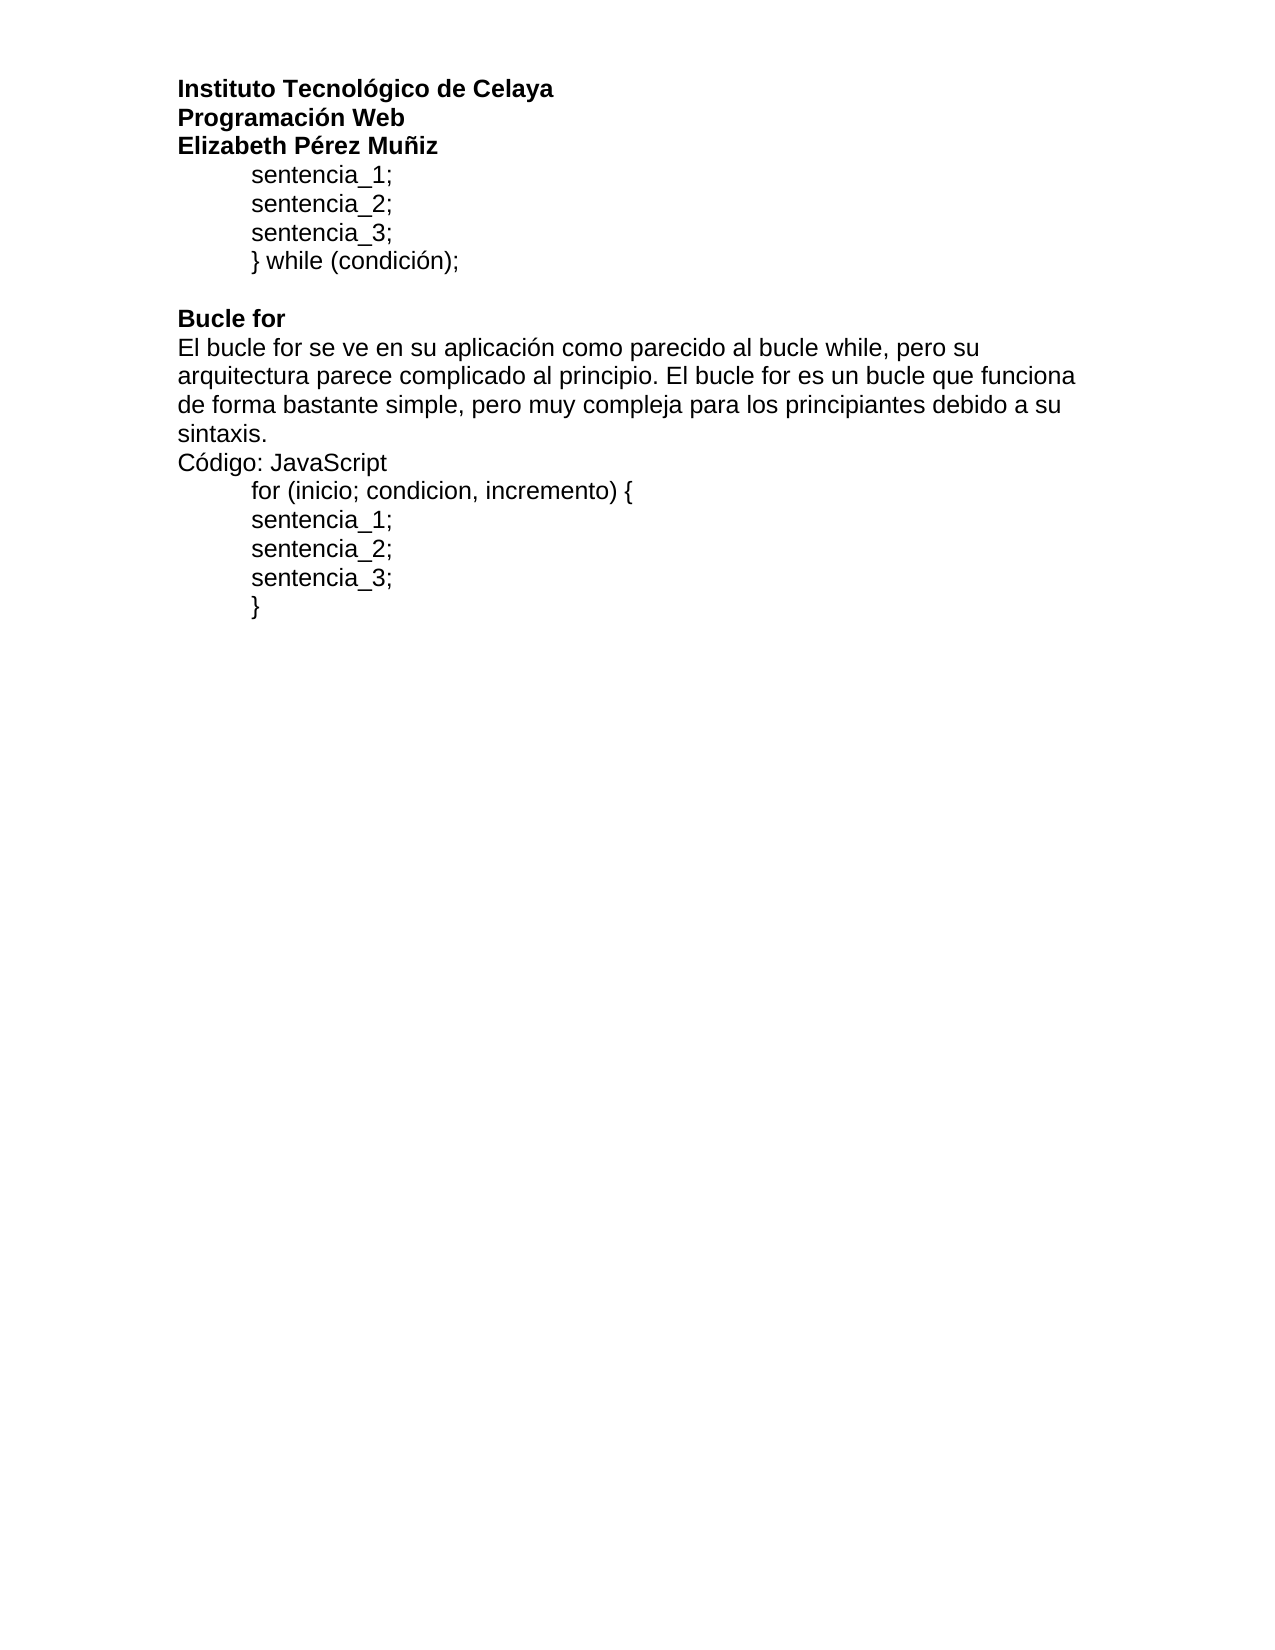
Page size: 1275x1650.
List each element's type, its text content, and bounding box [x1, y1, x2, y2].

text sentencia_3; [251, 217, 1098, 246]
text for (inicio; condicion, incremento) { [251, 476, 1098, 505]
text sentencia_2; [251, 189, 1098, 217]
text sentencia_3; [251, 562, 1098, 591]
text } while (condición); [251, 246, 1098, 275]
text } [251, 591, 1098, 648]
text Código: JavaScript [177, 447, 1098, 476]
text El bucle for se ve en su aplicación como parecido al bucle while, pero su arquitectura parece complicado al principio. El bucle for es un bucle que funciona de forma bastante simple, pero muy compleja para los principiantes debido a su sintaxis. [177, 332, 1098, 447]
text Bucle for [177, 304, 1098, 332]
text sentencia_1; [251, 160, 1098, 189]
text sentencia_2; [251, 534, 1098, 562]
text sentencia_1; [251, 505, 1098, 534]
